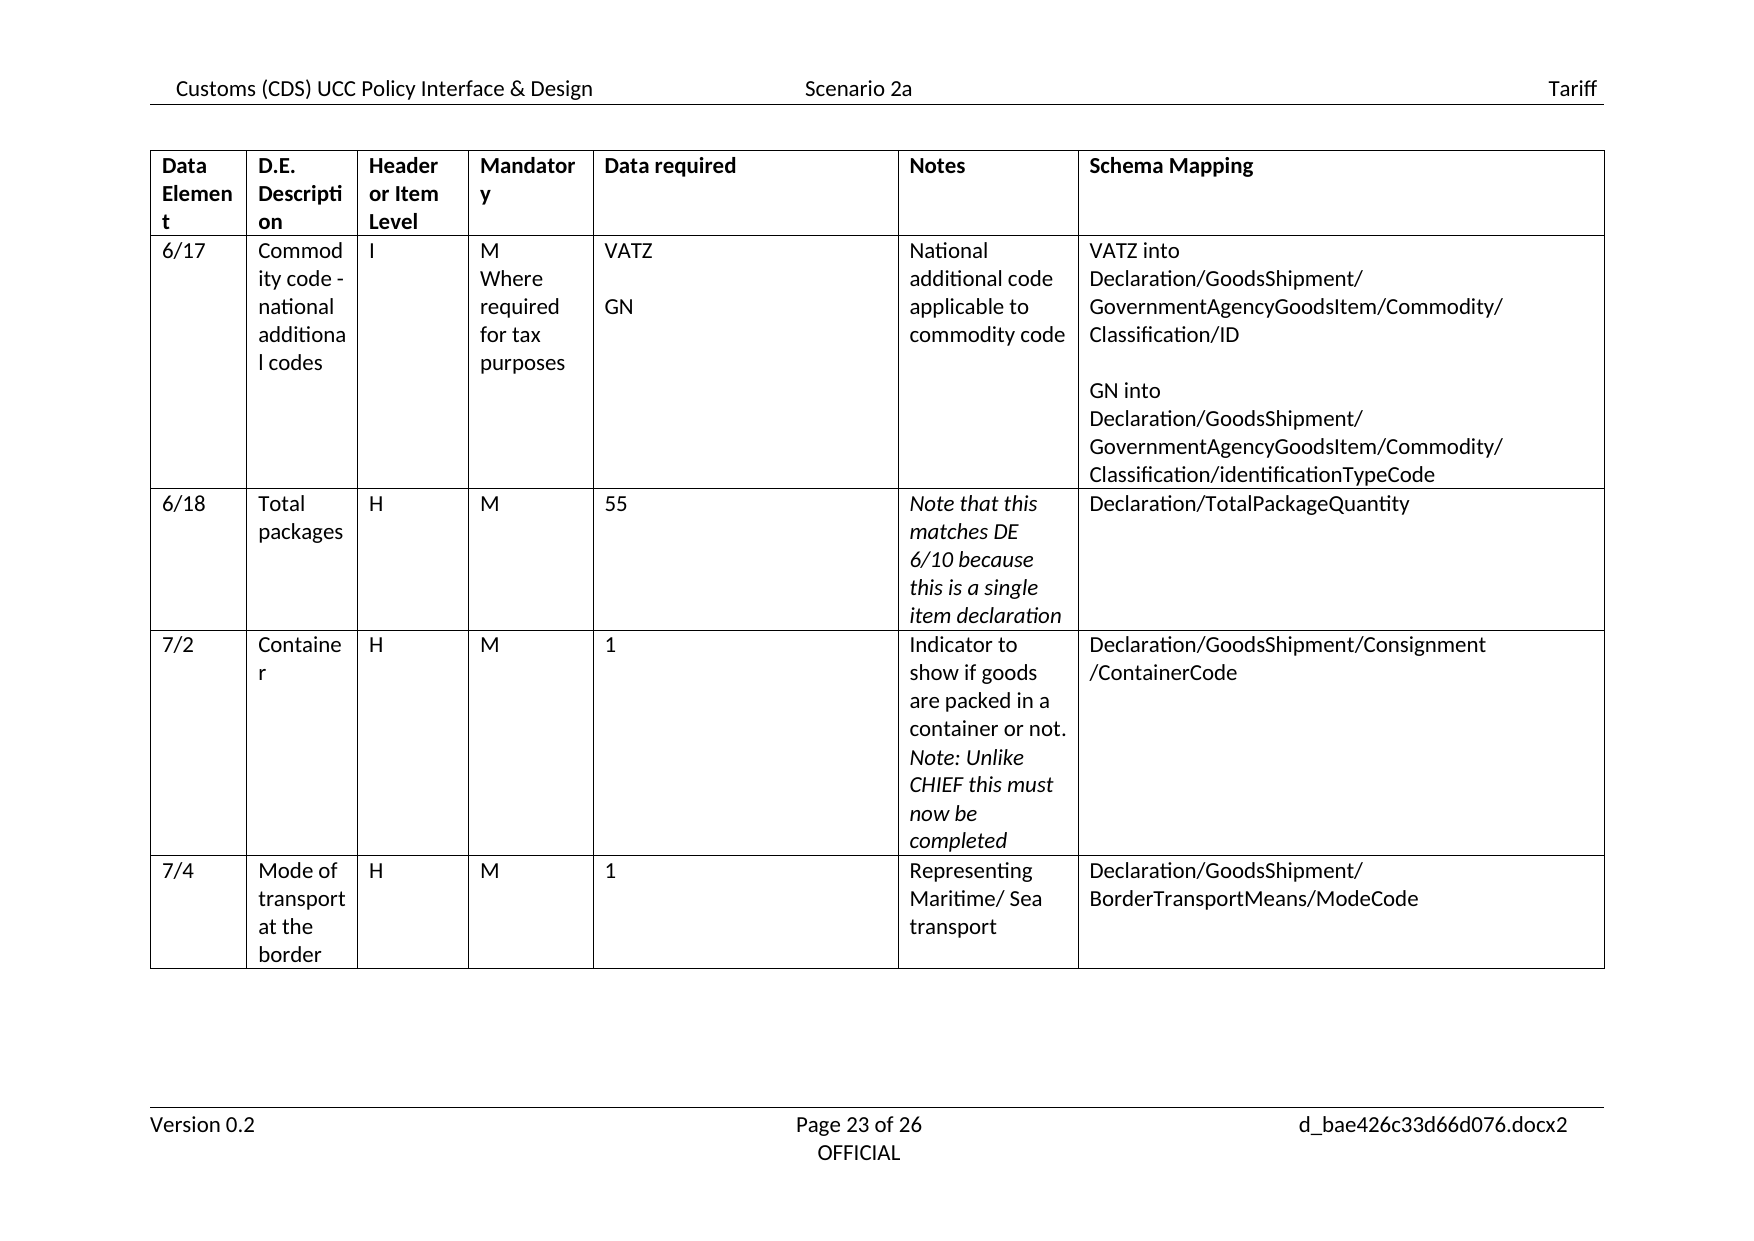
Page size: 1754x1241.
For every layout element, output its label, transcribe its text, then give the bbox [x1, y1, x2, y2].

table_header Schema Mapping [1079, 151, 1604, 235]
table_cell 55 [594, 489, 898, 629]
table_cell 1 [594, 631, 898, 855]
table_cell Declaration/TotalPackageQuantity [1079, 489, 1604, 629]
table_cell VATZ GN [594, 236, 898, 488]
table_cell I [358, 236, 468, 488]
table_header Data Element [151, 151, 246, 235]
table_header Header or Item Level [358, 151, 468, 235]
table_cell M [469, 489, 593, 629]
table_cell Note that this matches DE 6/10 because this is a single item declaration [899, 489, 1078, 629]
table_cell National additional code applicable to commodity code [899, 236, 1078, 488]
table_cell 6/18 [151, 489, 246, 629]
table_cell M [469, 856, 593, 968]
table_cell Commodity code - national additional codes [247, 236, 357, 488]
table_cell Total packages [247, 489, 357, 629]
table_cell M [469, 631, 593, 855]
table_cell Mode of transport at the border [247, 856, 357, 968]
table_cell H [358, 631, 468, 855]
table_cell Indicator to show if goods are packed in a container or not. Note: Unlike CHIEF this must now be completed [899, 631, 1078, 855]
table_cell VATZ into Declaration/GoodsShipment/GovernmentAgencyGoodsItem/Commodity/Classification/ID GN into Declaration/GoodsShipment/GovernmentAgencyGoodsItem/Commodity/Classification/identificationTypeCode [1079, 236, 1604, 488]
table_header D.E. Description [247, 151, 357, 235]
table_cell Declaration/GoodsShipment/Consignment /ContainerCode [1079, 631, 1604, 855]
table_header Data required [594, 151, 898, 235]
table_cell M Where required for tax purposes [469, 236, 593, 488]
table_cell 7/4 [151, 856, 246, 968]
table_cell Container [247, 631, 357, 855]
table_cell Declaration/GoodsShipment/BorderTransportMeans/ModeCode [1079, 856, 1604, 968]
table_cell Representing Maritime/ Sea transport [899, 856, 1078, 968]
table_cell 6/17 [151, 236, 246, 488]
table_header Notes [899, 151, 1078, 235]
table_cell H [358, 489, 468, 629]
table_cell H [358, 856, 468, 968]
table_cell 1 [594, 856, 898, 968]
table_cell 7/2 [151, 631, 246, 855]
table_header Mandatory [469, 151, 593, 235]
